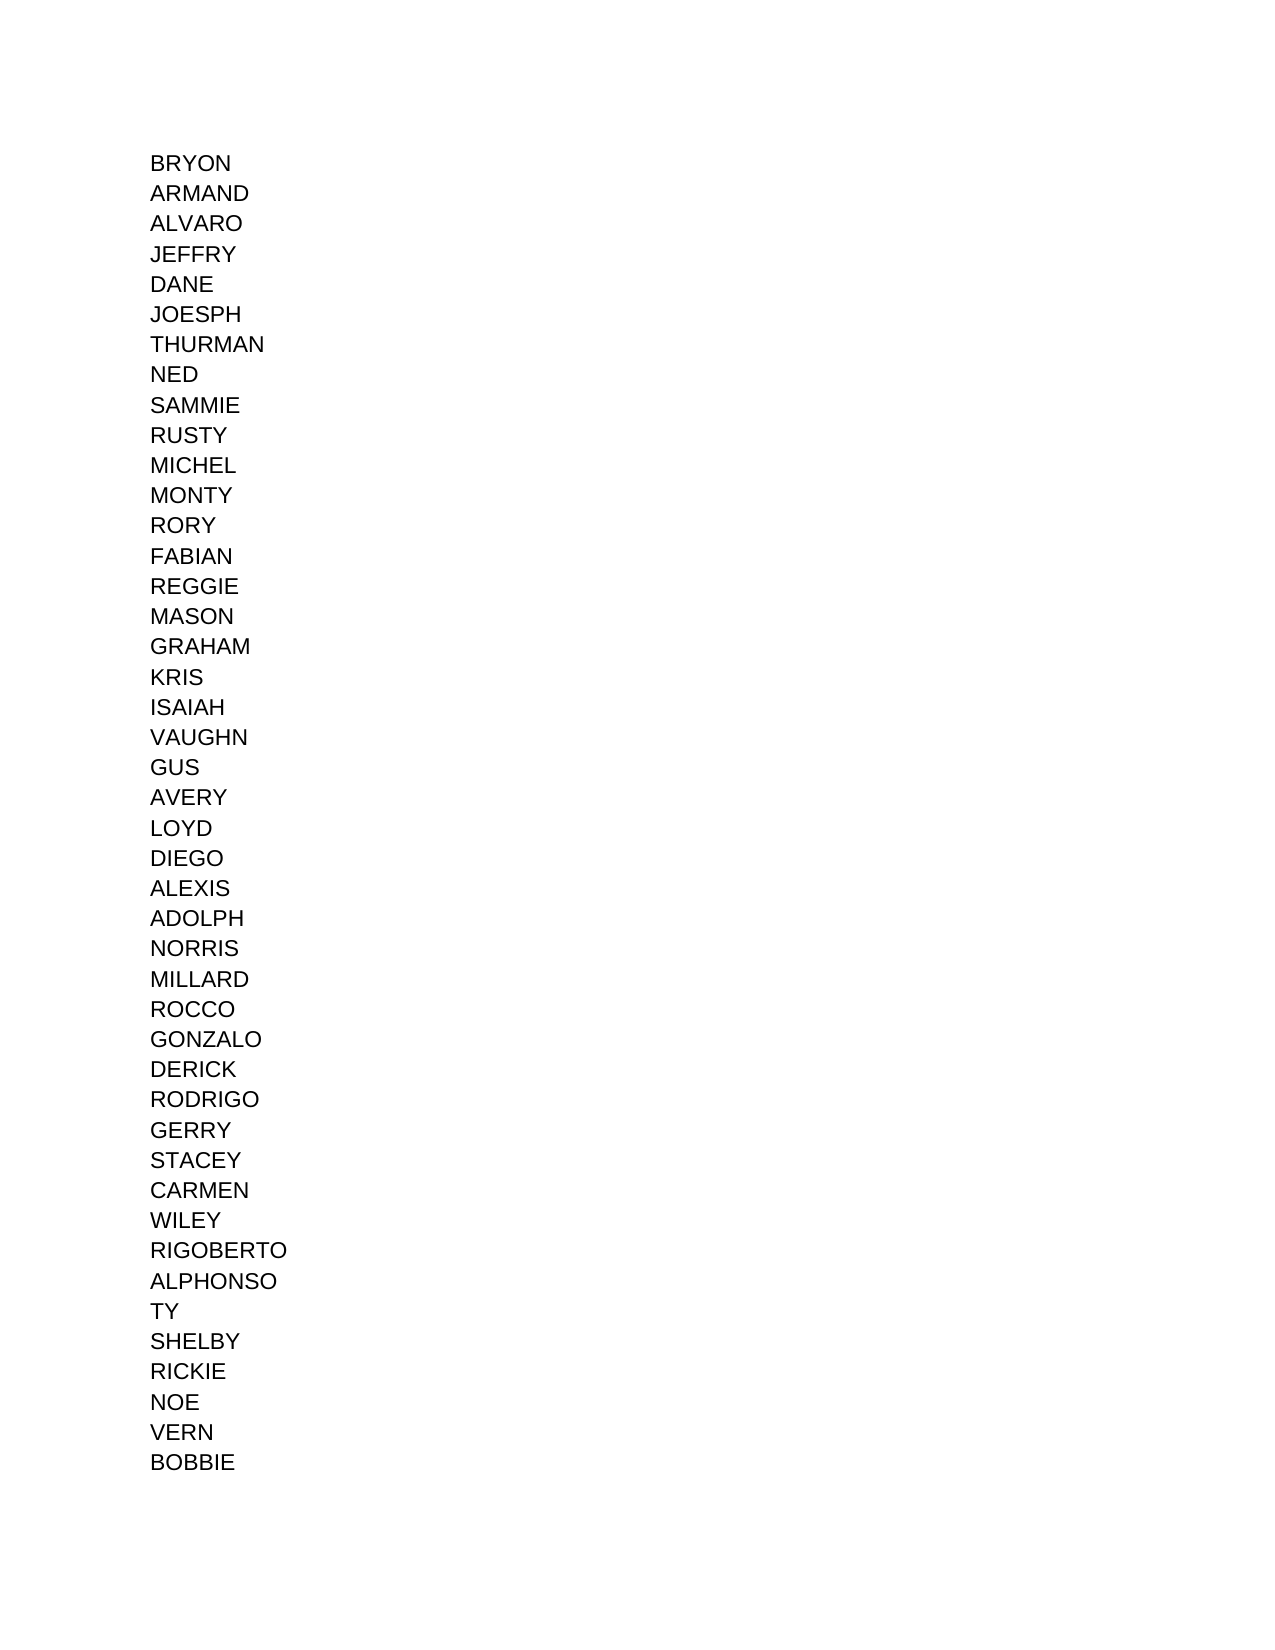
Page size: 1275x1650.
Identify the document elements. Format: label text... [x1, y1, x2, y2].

text THURMAN [150, 331, 1125, 358]
text AVERY [150, 784, 1125, 811]
text DANE [150, 271, 1125, 297]
text RUSTY [150, 422, 1125, 448]
text SAMMIE [150, 392, 1125, 418]
text ARMAND [150, 180, 1125, 207]
text VAUGHN [150, 724, 1125, 750]
text ALVARO [150, 210, 1125, 237]
text NOE [150, 1388, 1125, 1415]
text STACEY [150, 1147, 1125, 1173]
text SHELBY [150, 1328, 1125, 1354]
text BOBBIE [150, 1449, 1125, 1475]
text DIEGO [150, 845, 1125, 871]
text BRYON [150, 150, 1125, 176]
text MASON [150, 603, 1125, 629]
text ROCCO [150, 996, 1125, 1022]
text RIGOBERTO [150, 1237, 1125, 1264]
text GERRY [150, 1117, 1125, 1143]
text ISAIAH [150, 694, 1125, 720]
text ADOLPH [150, 905, 1125, 932]
text LOYD [150, 814, 1125, 841]
text MONTY [150, 482, 1125, 509]
text GUS [150, 754, 1125, 781]
text WILEY [150, 1207, 1125, 1234]
text KRIS [150, 663, 1125, 690]
text FABIAN [150, 543, 1125, 569]
text MILLARD [150, 966, 1125, 992]
text ALPHONSO [150, 1268, 1125, 1294]
text DERICK [150, 1056, 1125, 1083]
text VERN [150, 1419, 1125, 1445]
text JOESPH [150, 301, 1125, 327]
text RODRIGO [150, 1086, 1125, 1113]
text CARMEN [150, 1177, 1125, 1203]
text GRAHAM [150, 633, 1125, 660]
text NED [150, 361, 1125, 388]
text RORY [150, 512, 1125, 539]
text JEFFRY [150, 241, 1125, 267]
text ALEXIS [150, 875, 1125, 901]
text GONZALO [150, 1026, 1125, 1052]
text REGGIE [150, 573, 1125, 599]
text RICKIE [150, 1358, 1125, 1385]
text MICHEL [150, 452, 1125, 478]
text TY [150, 1298, 1125, 1324]
text NORRIS [150, 935, 1125, 962]
